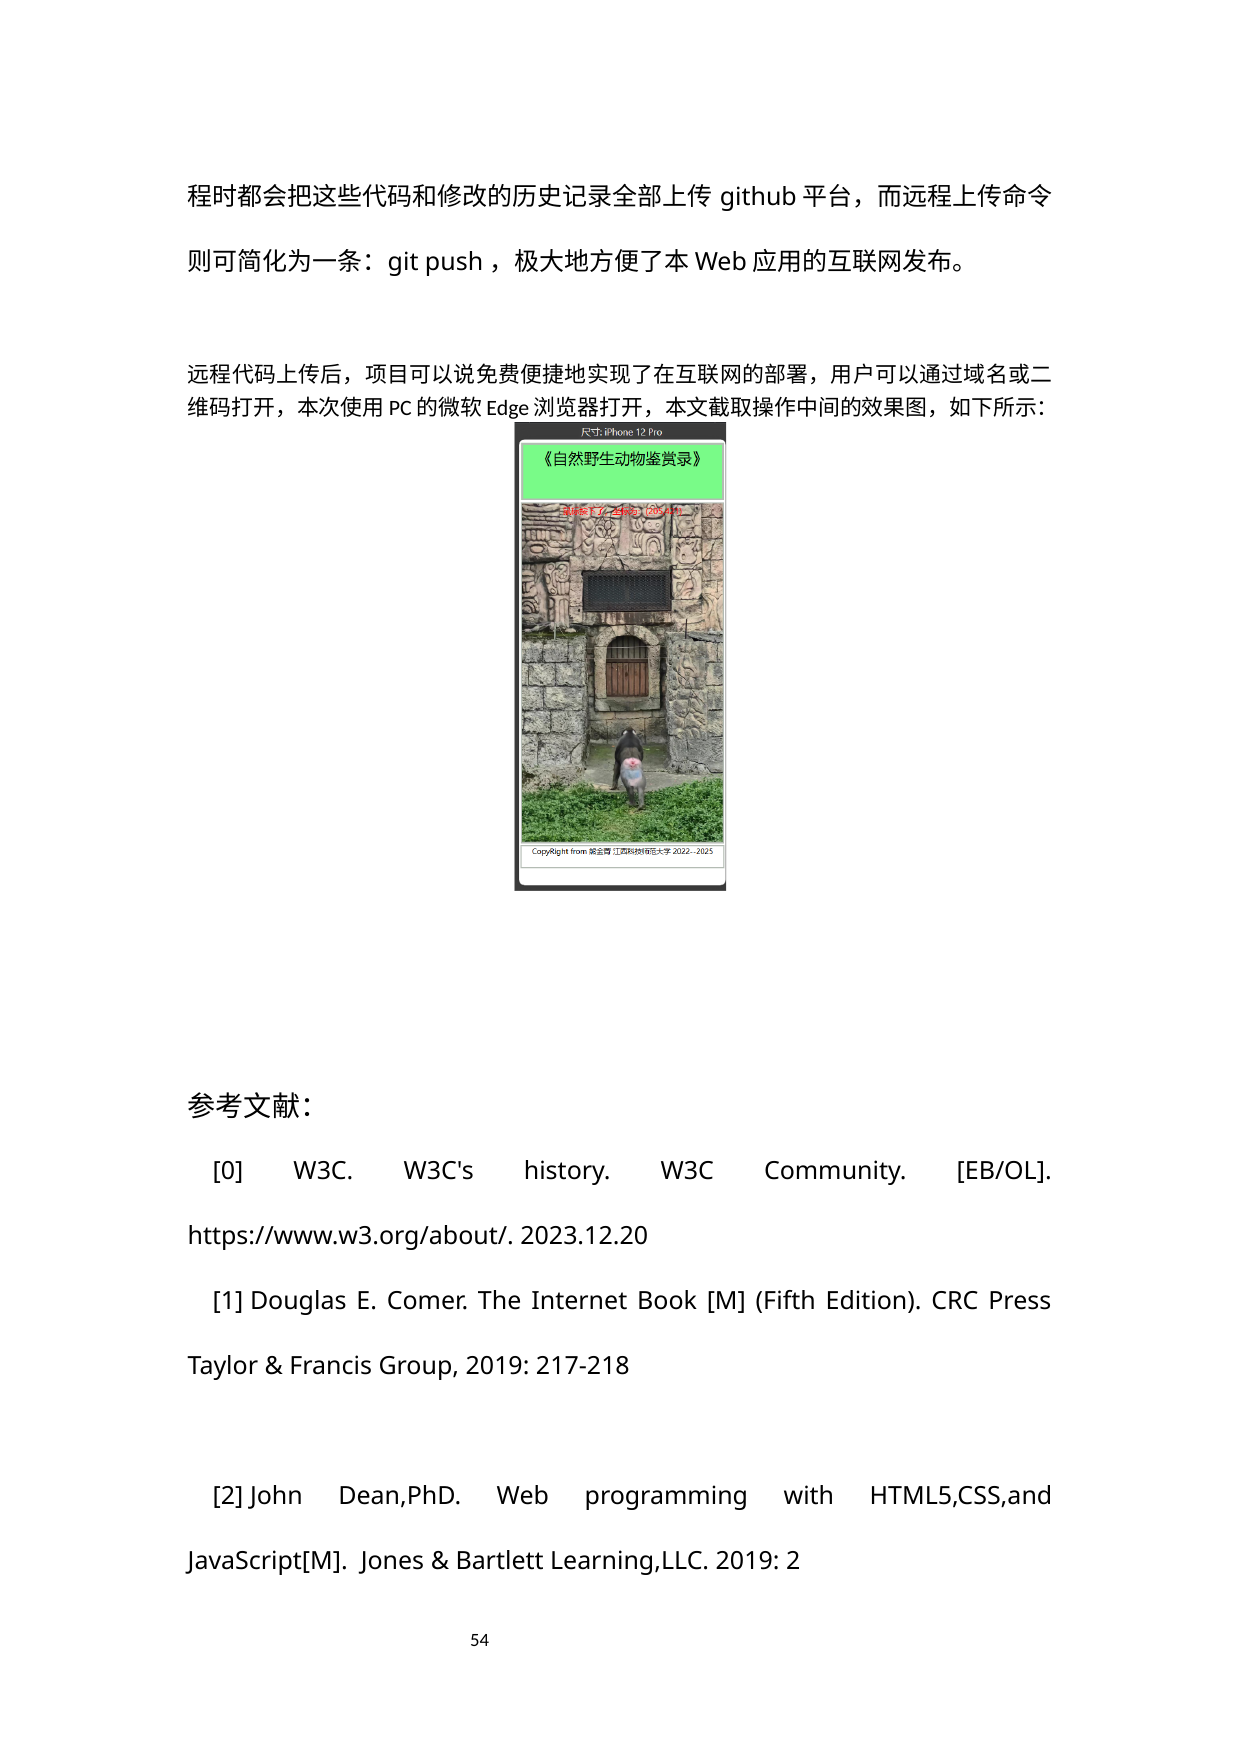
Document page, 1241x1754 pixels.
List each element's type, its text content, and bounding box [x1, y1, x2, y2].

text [187, 162, 1053, 292]
text 远程代码上传后，项目可以说免费便捷地实现了在互联网的部署，用户可以通过域名或二维码打开，本次使用PC的微软Edge浏览器打开，本文截取操作中间的效果图，如下所示： [187, 357, 1053, 422]
text 参考文献： [187, 1072, 1053, 1137]
list Douglas E. Comer. The Internet Book [M] (Fifth Edition). CRC Press Taylor & Francis Group, 2019: 217-218 [187, 1267, 1053, 1397]
list John Dean,PhD. Web programming with HTML5,CSS,and JavaScript[M]. Jones & Bartlett Learning,LLC. 2019: 2 [187, 1462, 1053, 1592]
list [0] W3C. W3C's history. W3C Community. [EB/OL]. https://www.w3.org/about/. 2023.12.20 [187, 1137, 1053, 1267]
picture [514, 422, 727, 891]
